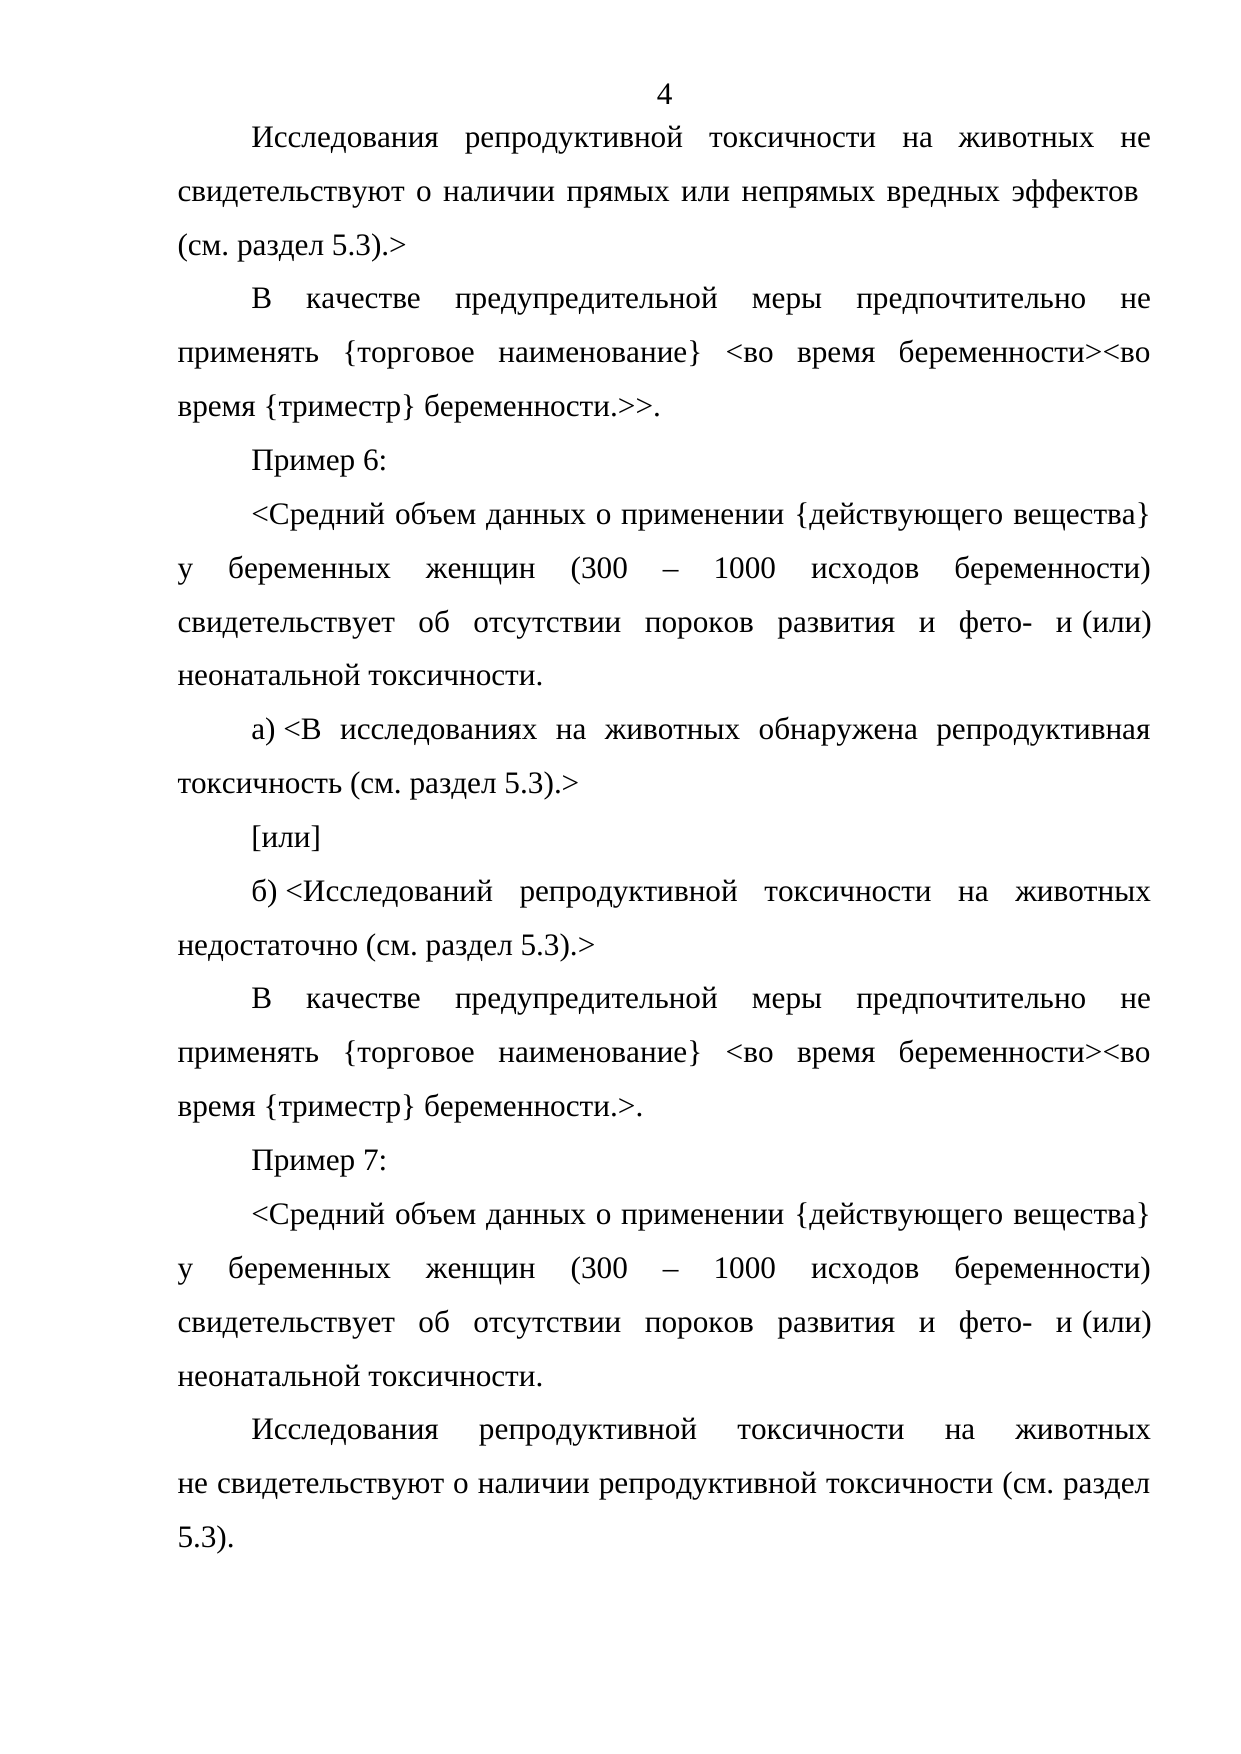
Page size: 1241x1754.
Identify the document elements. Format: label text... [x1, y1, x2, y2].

text Исследования репродуктивной токсичности на животных не свидетельствуют о наличии репродуктивной токсичности (см. раздел 5.3). [177, 1411, 1152, 1554]
text Пример 7: [177, 1141, 1152, 1177]
text В качестве предупредительной меры предпочтительно не применять {торговое наименование} <во время беременности><во время {триместр} беременности.>>. [177, 280, 1152, 423]
text <Средний объем данных о применении {действующего вещества} у беременных женщин (300 – 1000 исходов беременности) свидетельствует об отсутствии пороков развития и фето- и (или) неонатальной токсичности. [177, 495, 1152, 693]
text В качестве предупредительной меры предпочтительно не применять {торговое наименование} <во время беременности><во время {триместр} беременности.>. [177, 980, 1152, 1123]
text Пример 6: [177, 441, 1152, 477]
text а) <В исследованиях на животных обнаружена репродуктивная токсичность (см. раздел 5.3).> [177, 711, 1152, 800]
text <Средний объем данных о применении {действующего вещества} у беременных женщин (300 – 1000 исходов беременности) свидетельствует об отсутствии пороков развития и фето- и (или) неонатальной токсичности. [177, 1195, 1152, 1393]
text [или] [177, 818, 1152, 854]
text б) <Исследований репродуктивной токсичности на животных недостаточно (см. раздел 5.3).> [177, 872, 1152, 962]
text Исследования репродуктивной токсичности на животных не свидетельствуют о наличии прямых или непрямых вредных эффектов (см. раздел 5.3).> [177, 118, 1152, 262]
